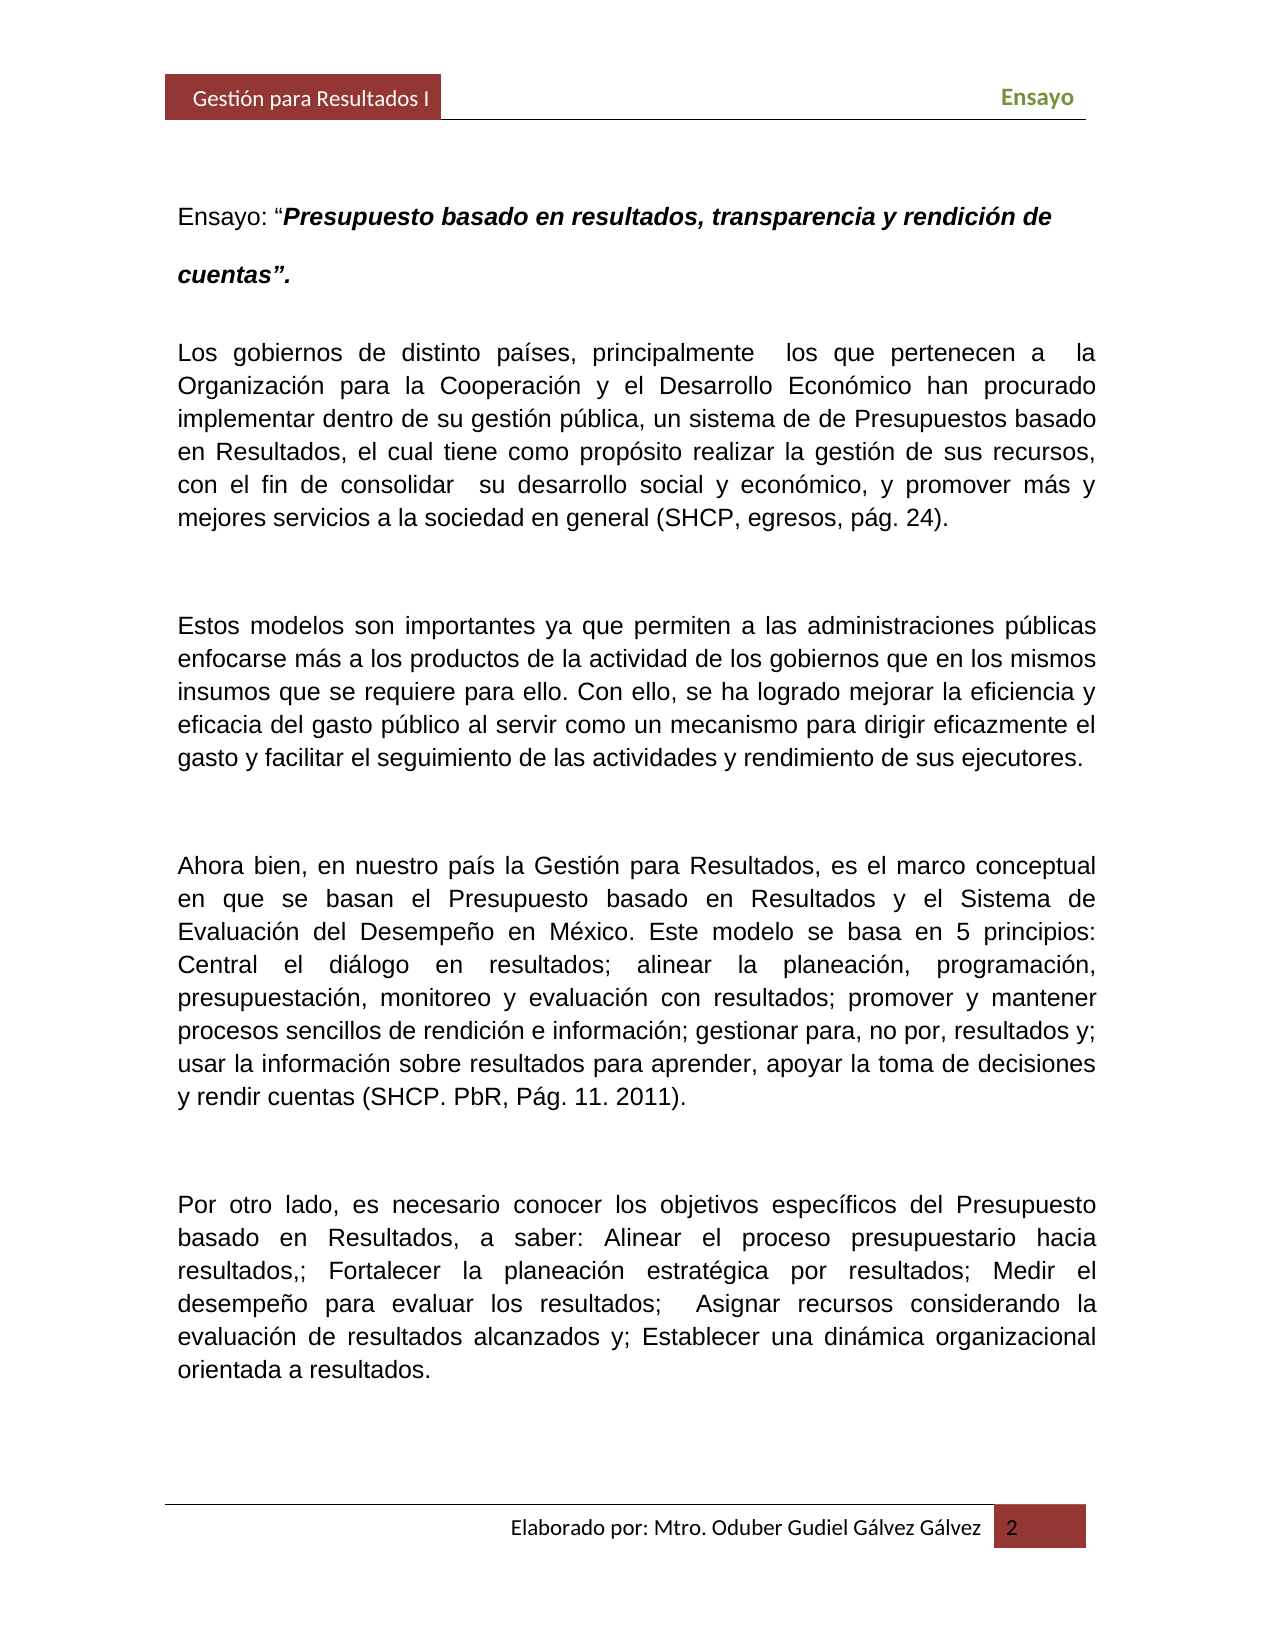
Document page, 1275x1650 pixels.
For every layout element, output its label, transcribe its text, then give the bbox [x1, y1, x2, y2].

text Ensayo: “Presupuesto basado en resultados, transparencia y rendición de cuentas”. [177, 202, 1098, 288]
text Ahora bien, en nuestro país la Gestión para Resultados, es el marco conceptual en que se basan el Presupuesto basado en Resultados y el Sistema de Evaluación del Desempeño en México. Este modelo se basa en 5 principios: Central el diálogo en resultados; alinear la planeación, programación, presupuestación, monitoreo y evaluación con resultados; promover y mantener procesos sencillos de rendición e información; gestionar para, no por, resultados y; usar la información sobre resultados para aprender, apoyar la toma de decisiones y rendir cuentas (SHCP. PbR, Pág. 11. 2011). [177, 851, 1098, 1111]
text Los gobiernos de distinto países, principalmente los que pertenecen a la Organización para la Cooperación y el Desarrollo Económico han procurado implementar dentro de su gestión pública, un sistema de de Presupuestos basado en Resultados, el cual tiene como propósito realizar la gestión de sus recursos, con el fin de consolidar su desarrollo social y económico, y promover más y mejores servicios a la sociedad en general (SHCP, egresos, pág. 24). [177, 338, 1098, 532]
text Por otro lado, es necesario conocer los objetivos específicos del Presupuesto basado en Resultados, a saber: Alinear el proceso presupuestario hacia resultados,; Fortalecer la planeación estratégica por resultados; Medir el desempeño para evaluar los resultados; Asignar recursos considerando la evaluación de resultados alcanzados y; Establecer una dinámica organizacional orientada a resultados. [177, 1189, 1098, 1383]
text Estos modelos son importantes ya que permiten a las administraciones públicas enfocarse más a los productos de la actividad de los gobiernos que en los mismos insumos que se requiere para ello. Con ello, se ha logrado mejorar la eficiencia y eficacia del gasto público al servir como un mecanismo para dirigir eficazmente el gasto y facilitar el seguimiento de las actividades y rendimiento de sus ejecutores. [177, 611, 1098, 772]
